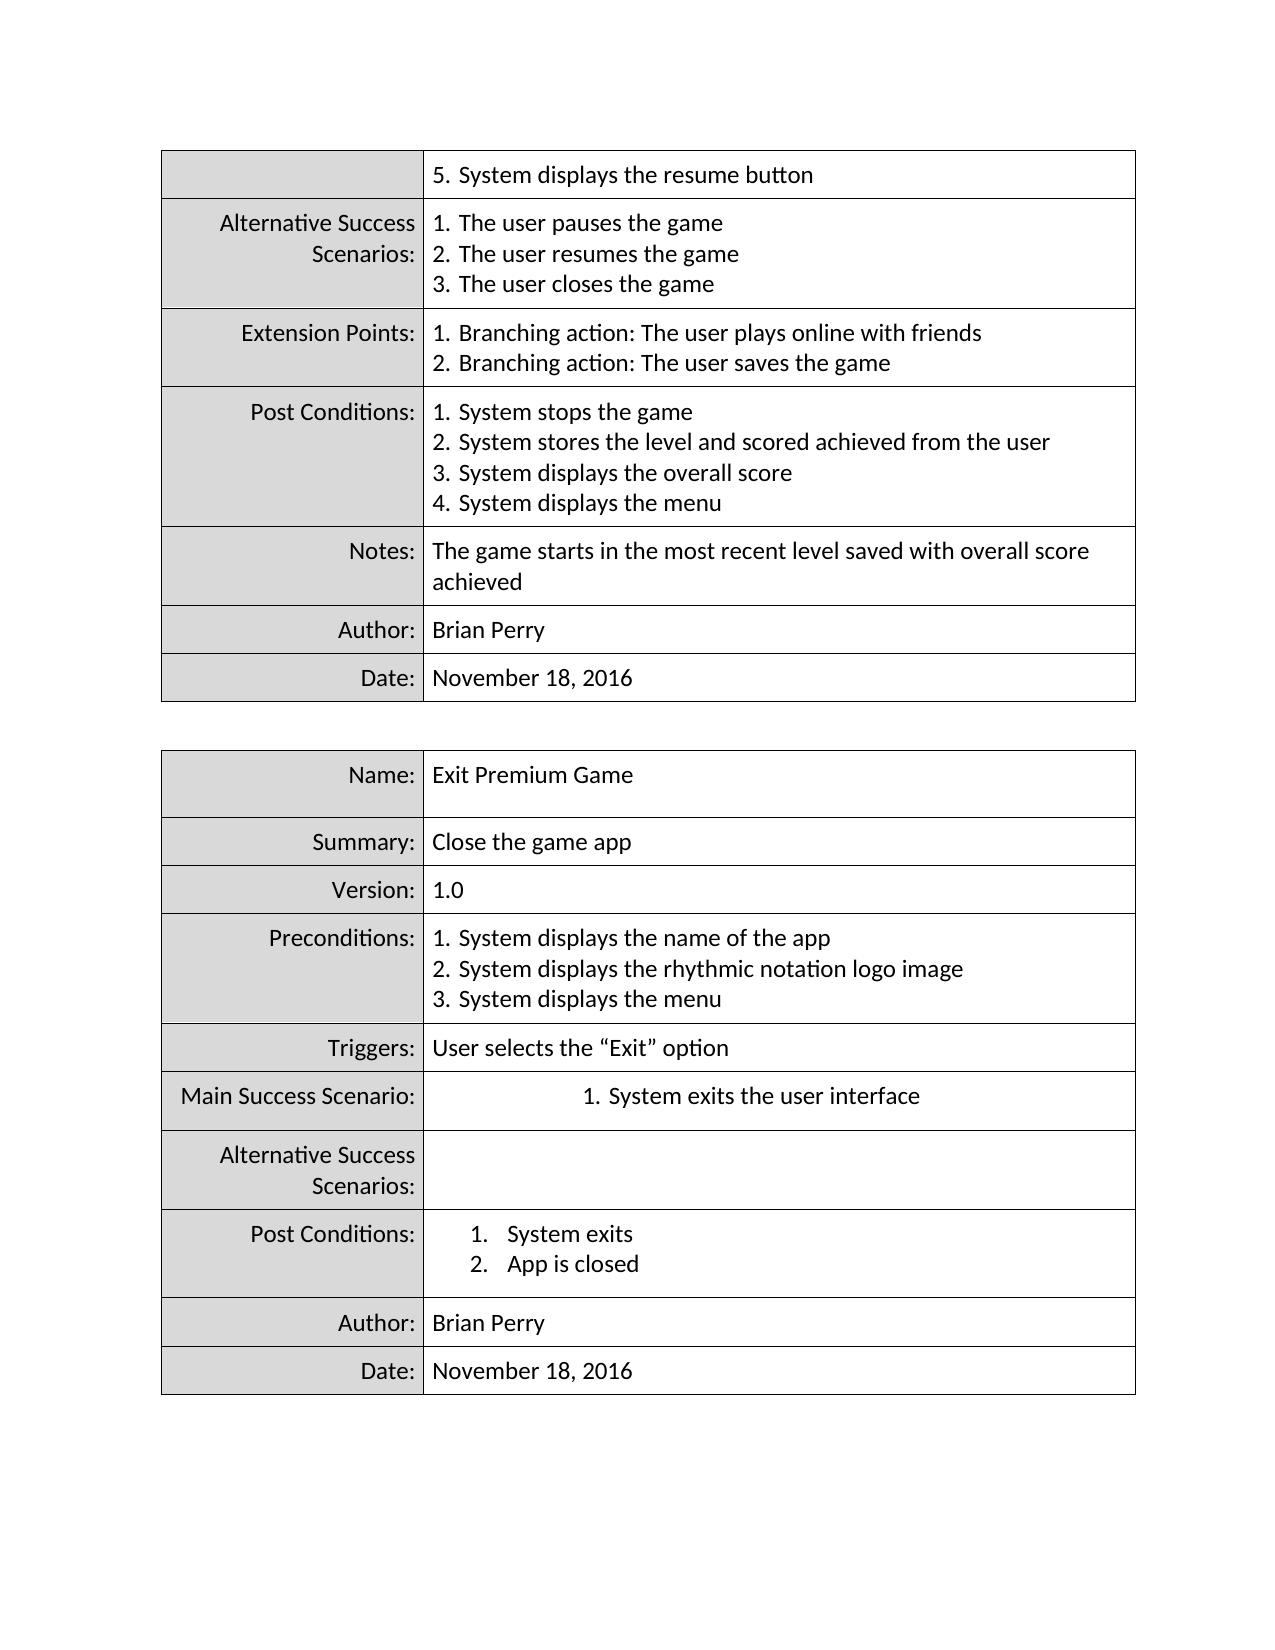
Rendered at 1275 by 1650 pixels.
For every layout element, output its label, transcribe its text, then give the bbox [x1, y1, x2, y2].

table_cell The game starts in the most recent level saved with overall score achieved [424, 527, 1135, 605]
table_cell Post Conditions: [162, 387, 423, 526]
table_cell System exits the user interface [424, 1072, 1135, 1130]
table_cell Main Success Scenario: [162, 1072, 423, 1130]
table_cell User selects the “Exit” option [424, 1024, 1135, 1071]
table_cell Brian Perry [424, 606, 1135, 653]
table_cell November 18, 2016 [424, 654, 1135, 701]
table_cell Extension Points: [162, 309, 423, 386]
table_cell Date: [162, 654, 423, 701]
table_cell System displays the name of the app System displays the rhythmic notation logo image System displays the menu [424, 914, 1135, 1022]
table_cell November 18, 2016 [424, 1347, 1135, 1394]
table_cell The user pauses the game The user resumes the game The user closes the game [424, 199, 1135, 307]
table_cell Brian Perry [424, 1298, 1135, 1346]
table_cell System stops the game System stores the level and scored achieved from the user System displays the overall score System displays the menu [424, 387, 1135, 526]
table_cell Date: [162, 1347, 423, 1394]
table_cell Preconditions: [162, 914, 423, 1022]
table_header Name: [162, 751, 423, 817]
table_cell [424, 151, 1135, 198]
table_cell [424, 1131, 1135, 1209]
table_cell 1.0 [424, 866, 1135, 913]
table_cell Branching action: The user plays online with friends Branching action: The user saves the game [424, 309, 1135, 386]
table_cell Triggers: [162, 1024, 423, 1071]
table_cell Close the game app [424, 818, 1135, 865]
table_cell Summary: [162, 818, 423, 865]
table_cell Post Conditions: [162, 1210, 423, 1297]
table_cell Author: [162, 606, 423, 653]
table_cell System exits App is closed [424, 1210, 1135, 1297]
table_header Exit Premium Game [424, 751, 1135, 817]
table_cell Notes: [162, 527, 423, 605]
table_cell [162, 151, 423, 198]
table_cell Alternative Success Scenarios: [162, 199, 423, 307]
table_cell Version: [162, 866, 423, 913]
table_cell Alternative Success Scenarios: [162, 1131, 423, 1209]
table_cell Author: [162, 1298, 423, 1346]
